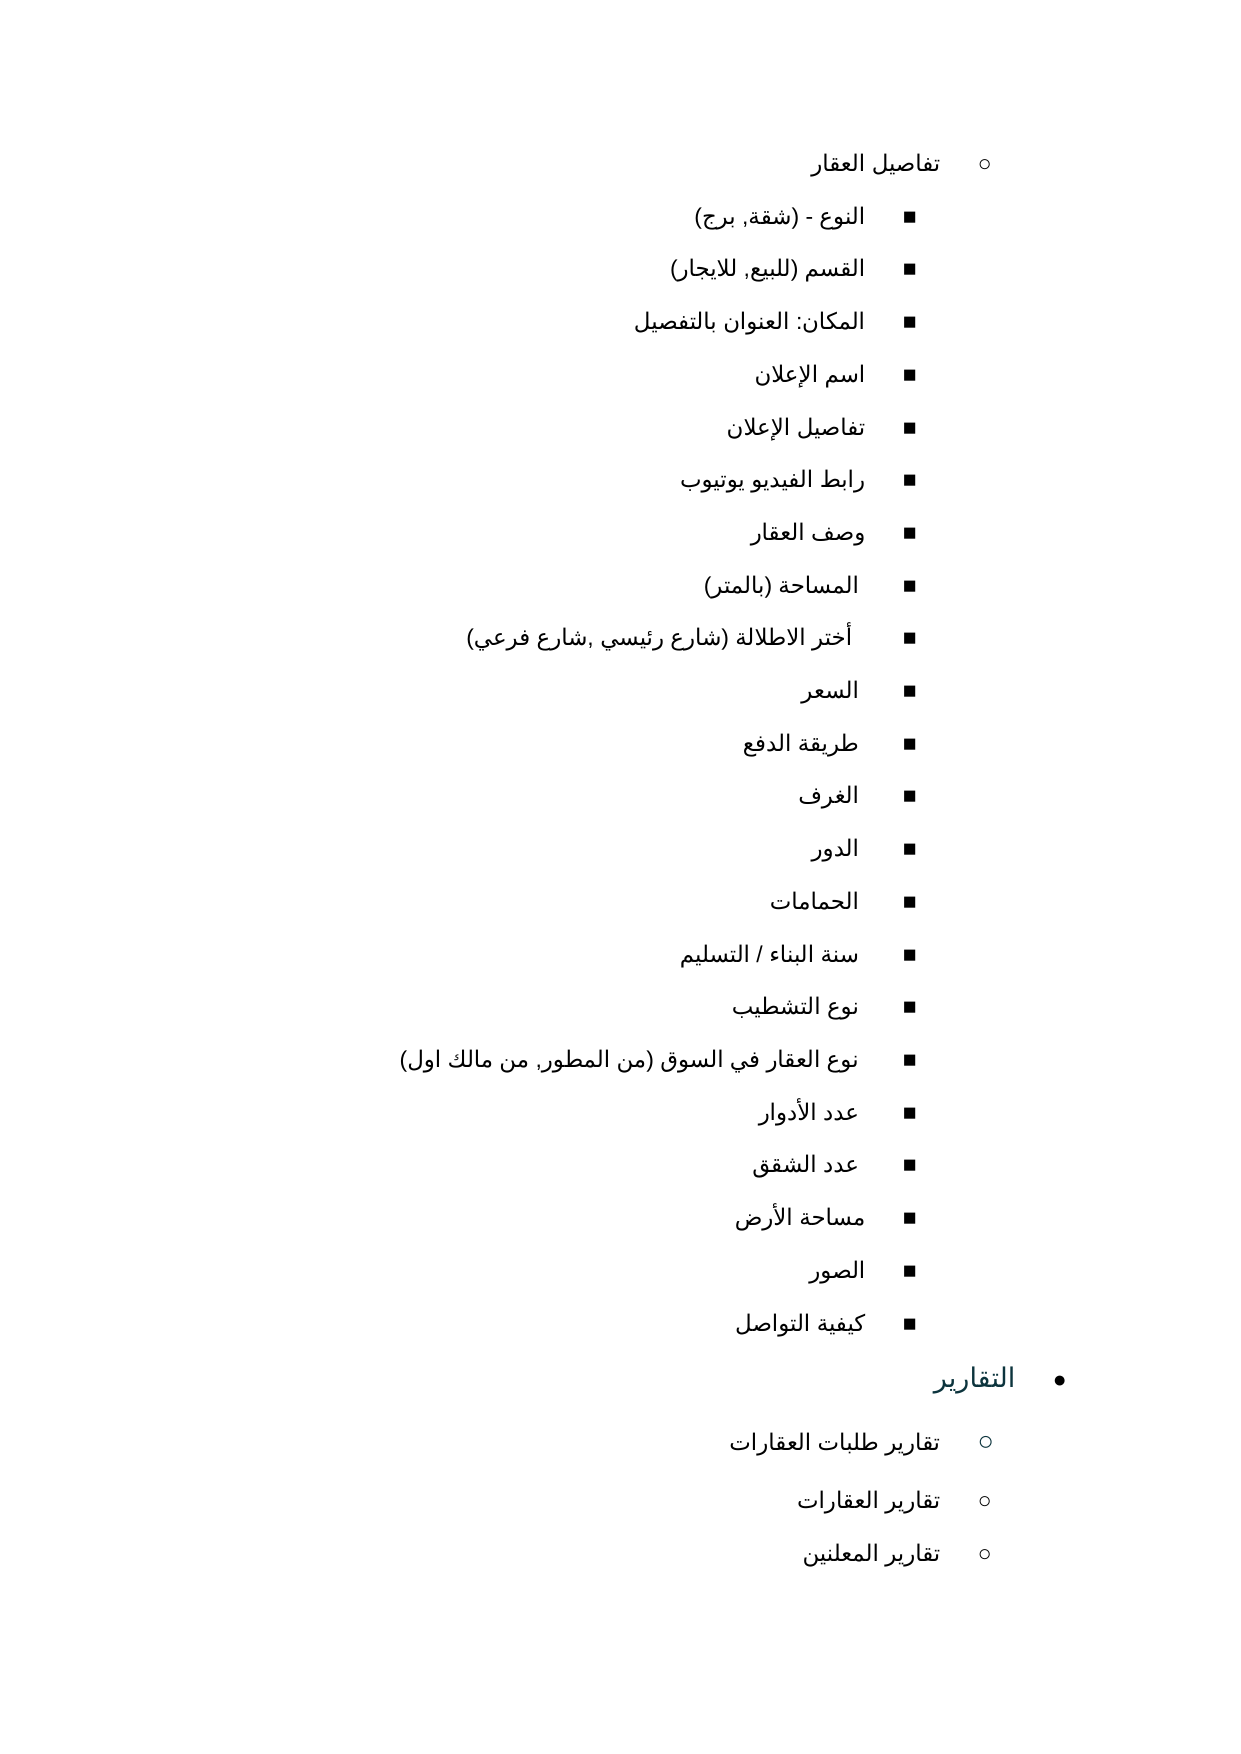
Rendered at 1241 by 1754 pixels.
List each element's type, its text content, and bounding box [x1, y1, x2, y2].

list النوع - (شقة, برج) [150, 203, 903, 229]
list وصف العقار [150, 519, 903, 545]
list نوع العقار في السوق (من المطور, من مالك اول) [150, 1046, 903, 1072]
list الدور [150, 835, 903, 862]
list طريقة الدفع [150, 730, 903, 756]
list القسم (للبيع, للايجار) [150, 255, 903, 282]
list المساحة (بالمتر) [150, 572, 903, 598]
list اسم الإعلان [150, 361, 903, 387]
list عدد الشقق [150, 1151, 903, 1178]
list الغرف [150, 782, 903, 809]
list المكان: العنوان بالتفصيل [150, 308, 903, 334]
list مساحة الأرض [150, 1204, 903, 1231]
list تقارير العقارات [150, 1487, 978, 1514]
list عدد الأدوار [150, 1099, 903, 1125]
list الحمامات [150, 888, 903, 914]
list السعر [150, 677, 903, 703]
list رابط الفيديو يوتيوب [150, 466, 903, 493]
list تفاصيل الإعلان [150, 413, 903, 440]
list تقارير المعلنين [150, 1540, 978, 1566]
list سنة البناء / التسليم [150, 941, 903, 967]
list أختر الاطلالة (شارع رئيسي ,شارع فرعي) [150, 624, 903, 651]
list الصور [150, 1257, 903, 1283]
list تقارير طلبات العقارات [150, 1425, 978, 1456]
list التقارير [150, 1362, 1053, 1393]
list نوع التشطيب [150, 993, 903, 1020]
list كيفية التواصل [150, 1309, 903, 1336]
list تفاصيل العقار [150, 150, 978, 176]
